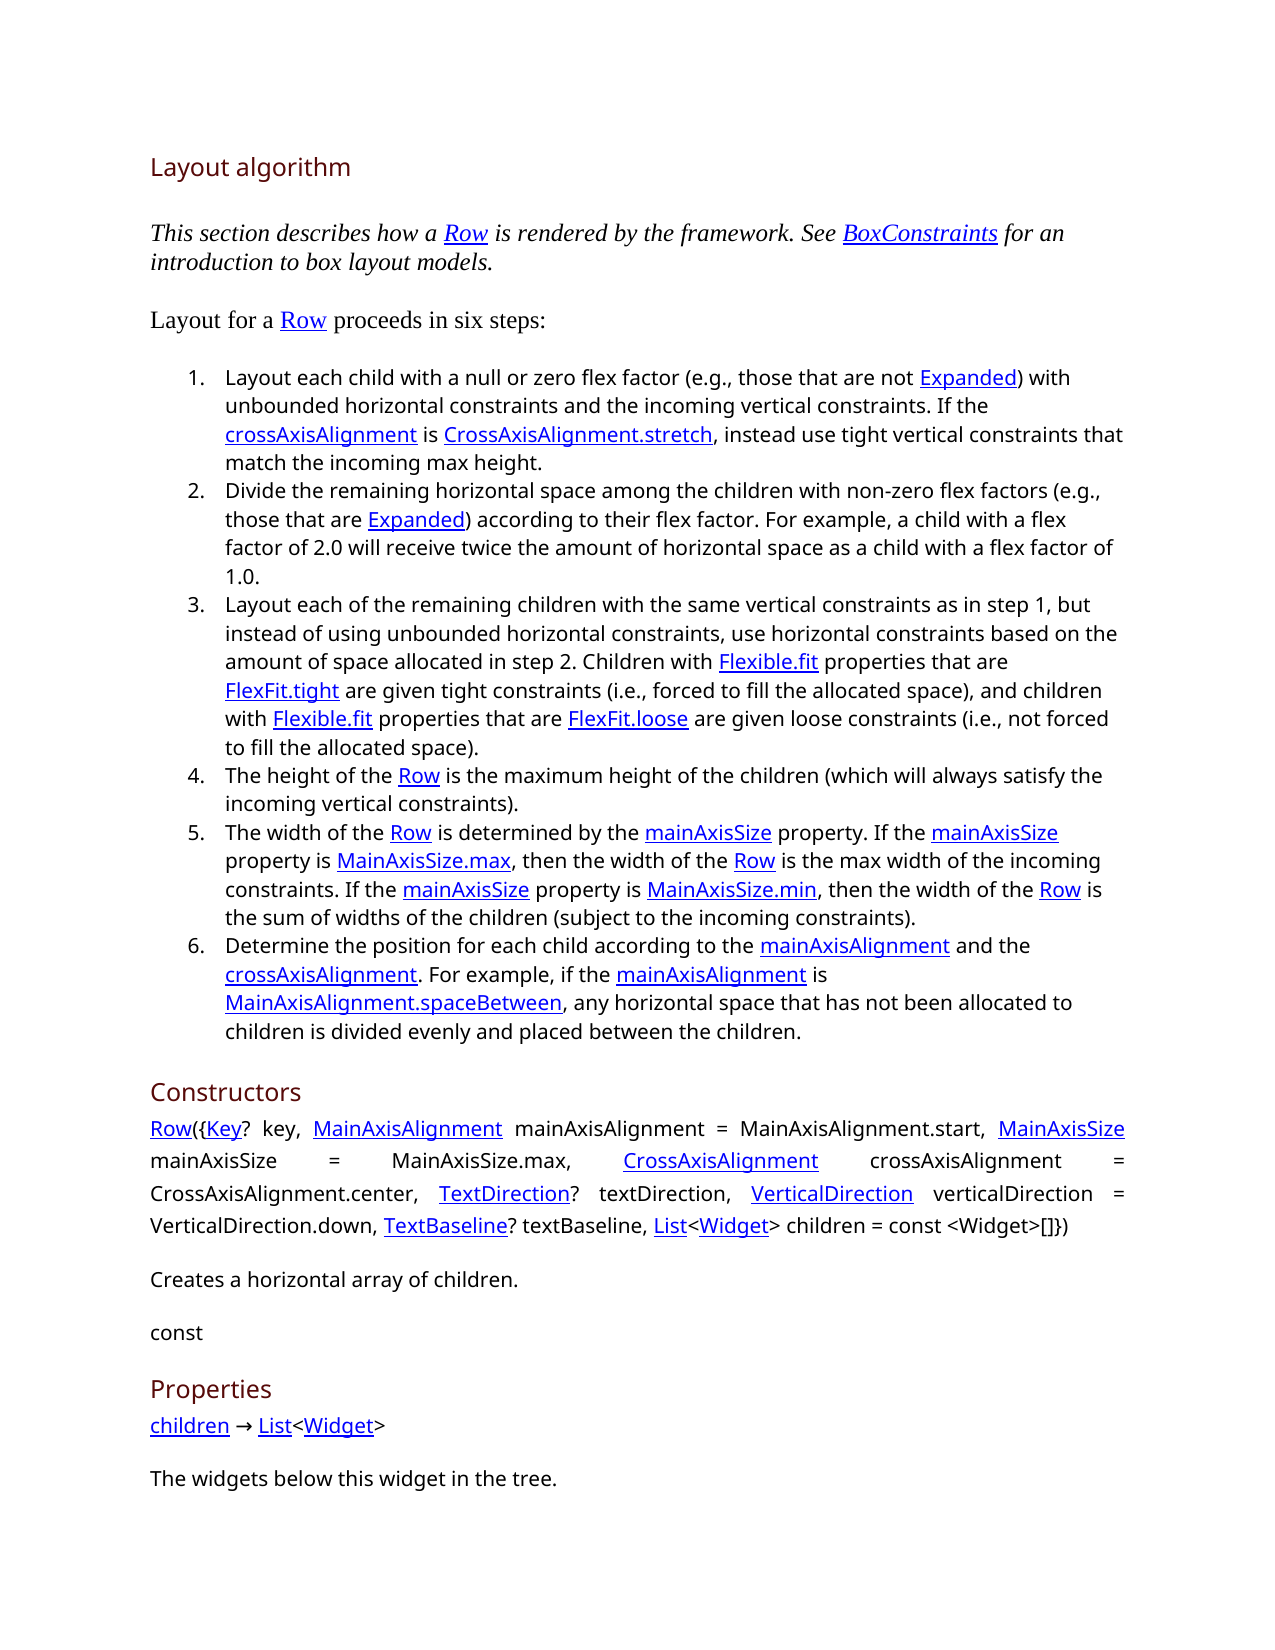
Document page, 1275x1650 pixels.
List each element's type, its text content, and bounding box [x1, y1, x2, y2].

text Layout for a Row proceeds in six steps: [150, 305, 1125, 334]
text This section describes how a Row is rendered by the framework. See BoxConstraints for an introduction to box layout models. [150, 218, 1125, 276]
list Divide the remaining horizontal space among the children with non-zero flex factors (e.g., those that are Expanded) according to their flex factor. For example, a child with a flex factor of 2.0 will receive twice the amount of horizontal space as a child with a flex factor of 1.0. [187, 477, 1125, 590]
subtitle Properties [150, 1372, 1125, 1406]
list Determine the position for each child according to the mainAxisAlignment and the crossAxisAlignment. For example, if the mainAxisAlignment is MainAxisAlignment.spaceBetween, any horizontal space that has not been allocated to children is divided evenly and placed between the children. [187, 932, 1125, 1045]
list The width of the Row is determined by the mainAxisSize property. If the mainAxisSize property is MainAxisSize.max, then the width of the Row is the max width of the incoming constraints. If the mainAxisSize property is MainAxisSize.min, then the width of the Row is the sum of widths of the children (subject to the incoming constraints). [187, 818, 1125, 932]
subtitle Layout algorithm [150, 150, 1125, 184]
text Creates a horizontal array of children. [150, 1265, 1125, 1293]
list The height of the Row is the maximum height of the children (which will always satisfy the incoming vertical constraints). [187, 761, 1125, 818]
text const [150, 1318, 1125, 1347]
list Layout each child with a null or zero flex factor (e.g., those that are not Expanded) with unbounded horizontal constraints and the incoming vertical constraints. If the crossAxisAlignment is CrossAxisAlignment.stretch, instead use tight vertical constraints that match the incoming max height. [187, 363, 1125, 477]
list Layout each of the remaining children with the same vertical constraints as in step 1, but instead of using unbounded horizontal constraints, use horizontal constraints based on the amount of space allocated in step 2. Children with Flexible.fit properties that are FlexFit.tight are given tight constraints (i.e., forced to fill the allocated space), and children with Flexible.fit properties that are FlexFit.loose are given loose constraints (i.e., not forced to fill the allocated space). [187, 590, 1125, 761]
text The widgets below this widget in the tree. [150, 1464, 1125, 1493]
text children → List<Widget> [150, 1411, 1125, 1439]
text Row({Key? key, MainAxisAlignment mainAxisAlignment = MainAxisAlignment.start, MainAxisSize mainAxisSize = MainAxisSize.max, CrossAxisAlignment crossAxisAlignment = CrossAxisAlignment.center, TextDirection? textDirection, VerticalDirection verticalDirection = VerticalDirection.down, TextBaseline? textBaseline, List<Widget> children = const <Widget>[]}) [150, 1114, 1125, 1240]
subtitle Constructors [150, 1074, 1125, 1109]
